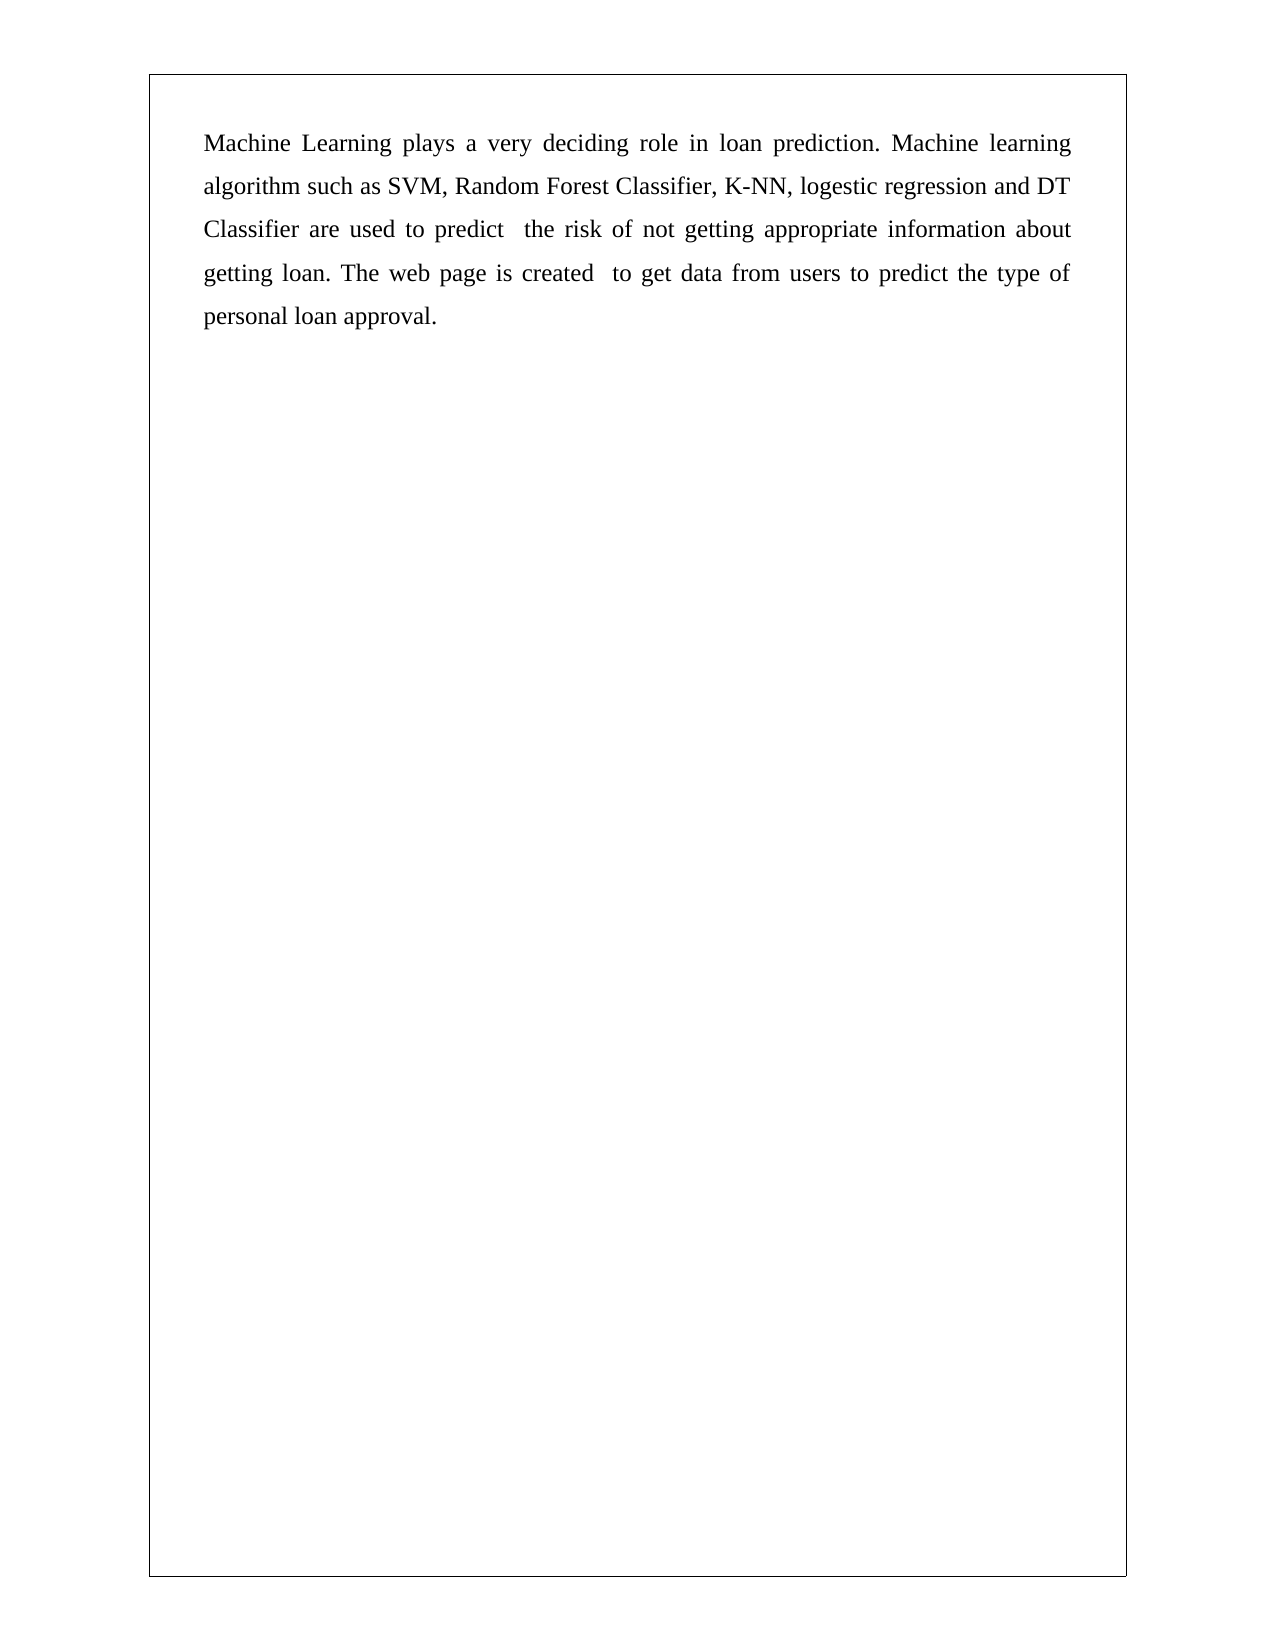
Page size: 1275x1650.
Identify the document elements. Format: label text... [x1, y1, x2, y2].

text Machine Learning plays a very deciding role in loan prediction. Machine learning algorithm such as SVM, Random Forest Classifier, K-NN, logestic regression and DT Classifier are used to predict the risk of not getting appropriate information about getting loan. The web page is created to get data from users to predict the type of personal loan approval. [203, 128, 1072, 329]
